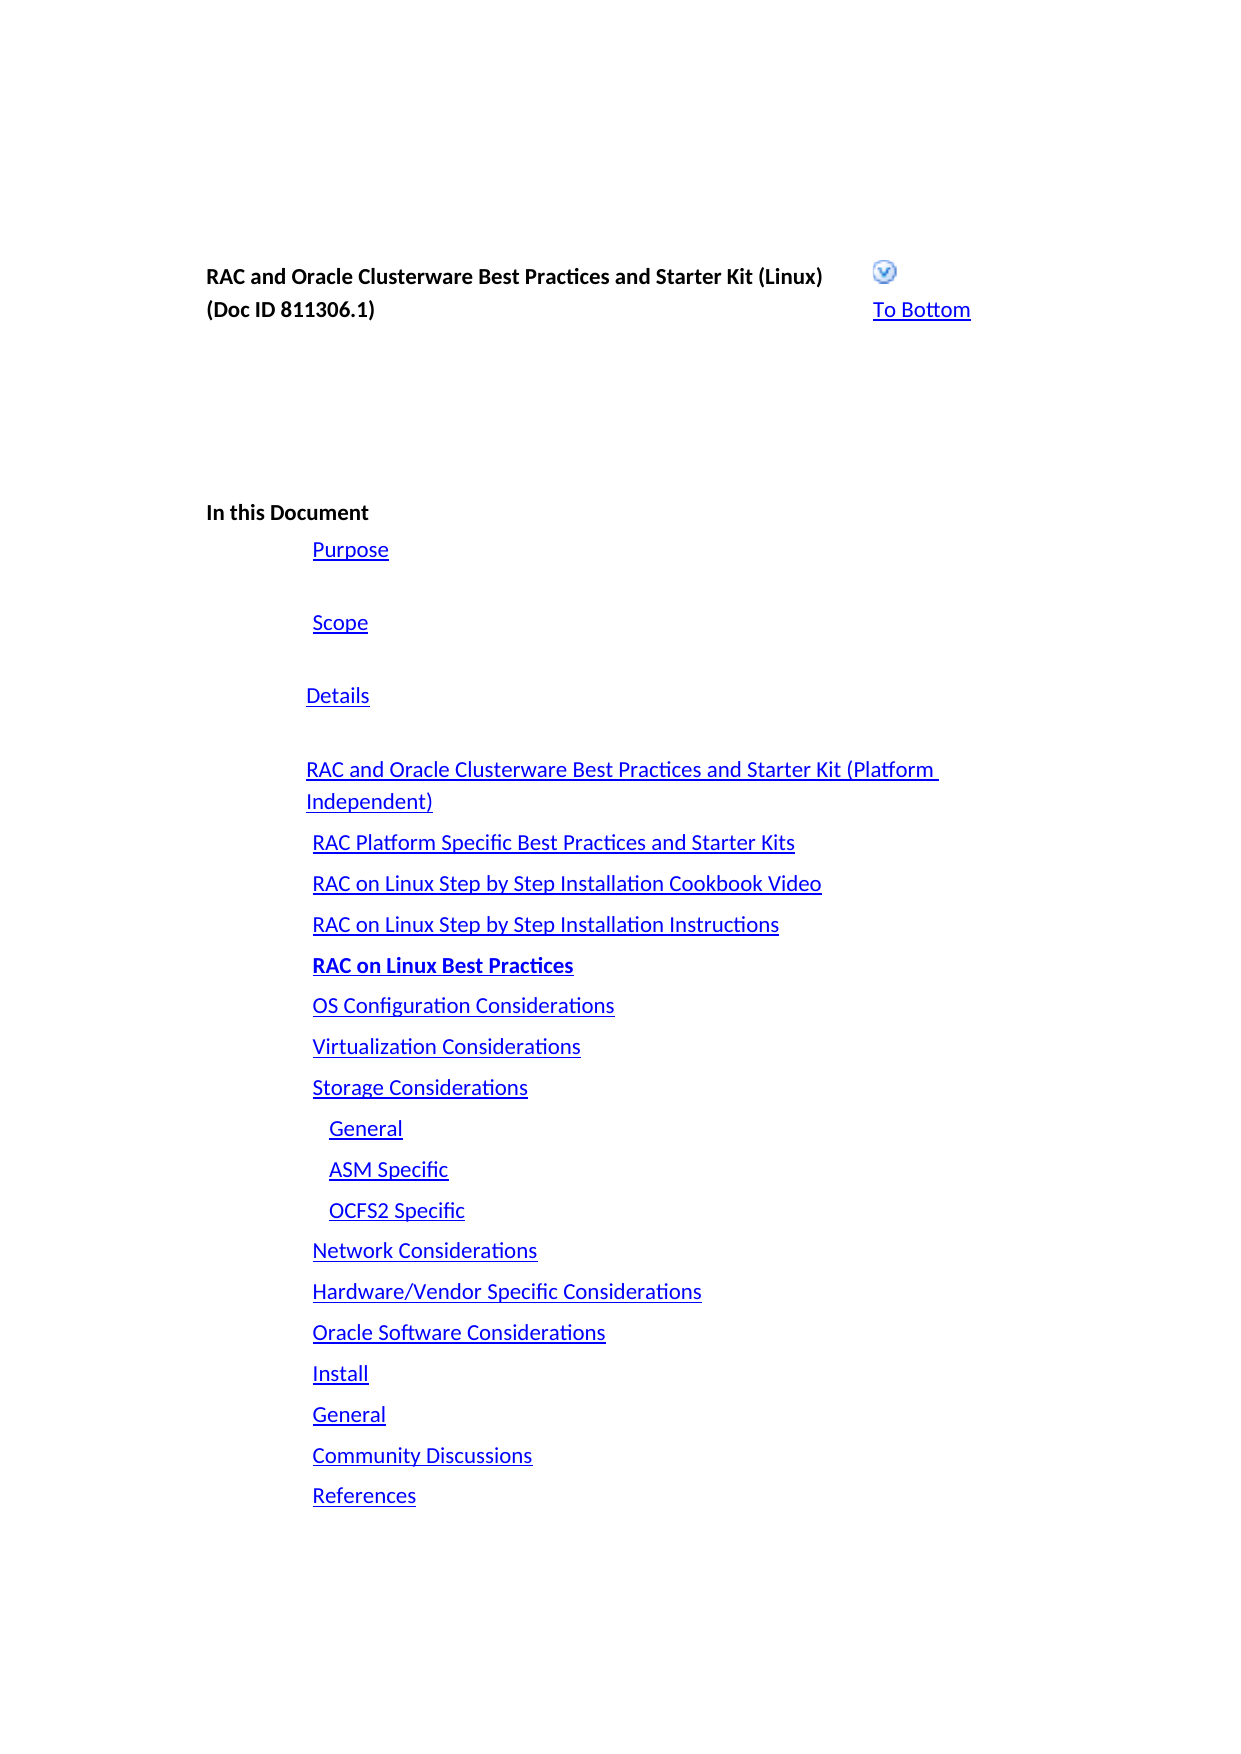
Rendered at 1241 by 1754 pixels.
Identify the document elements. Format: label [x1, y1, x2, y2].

picture [872, 260, 897, 284]
table_header [188, 248, 1053, 1561]
